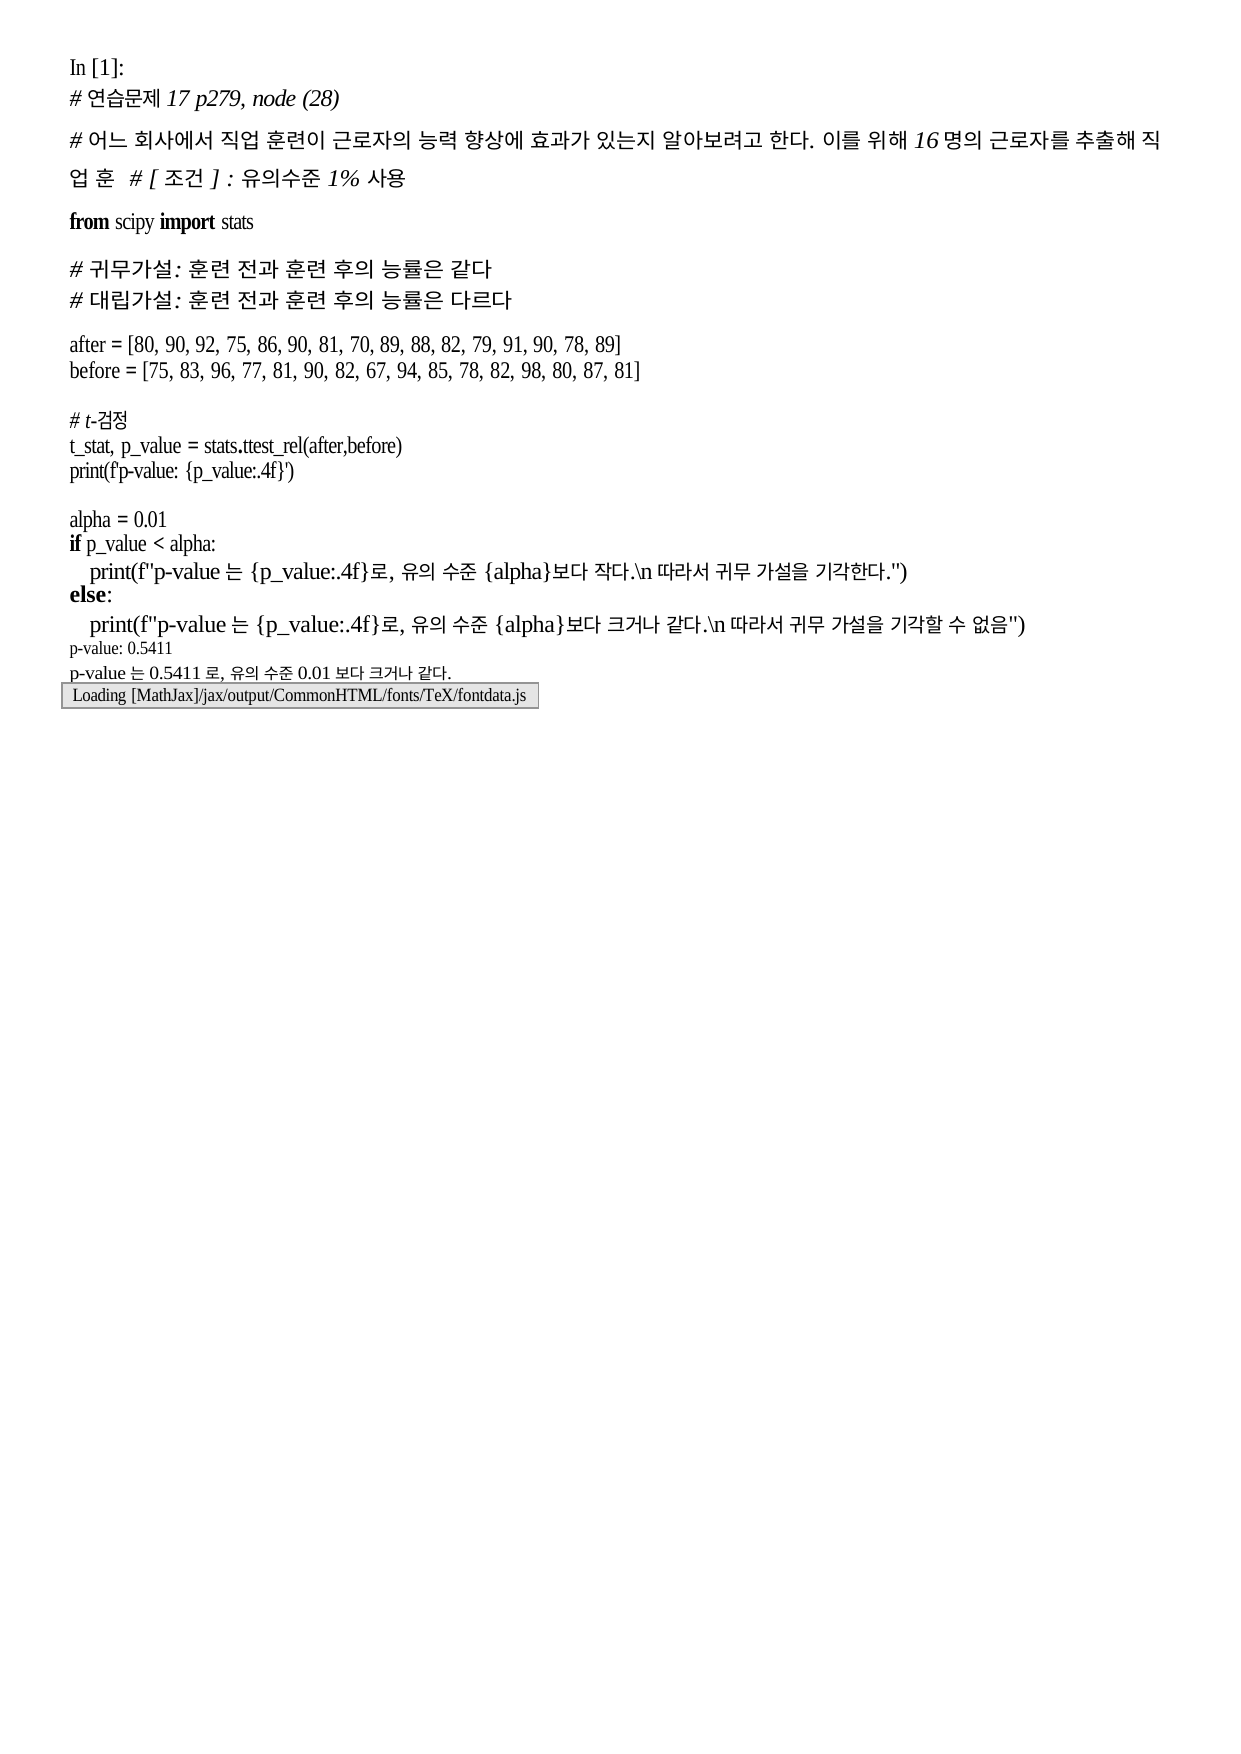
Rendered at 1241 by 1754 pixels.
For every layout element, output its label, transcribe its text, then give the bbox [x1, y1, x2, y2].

text t_stat, p_value = stats.ttest_rel(after,before) [69, 436, 1190, 458]
text p-value: 0.5411 [69, 639, 1190, 659]
text from scipy import stats [69, 207, 1190, 234]
text In [1]: [69, 56, 1190, 80]
text after = [80, 90, 92, 75, 86, 90, 81, 70, 89, 88, 82, 79, 91, 90, 78, 89] [69, 332, 1190, 358]
text print(f'p-value: {p_value:.4f}') [69, 458, 1190, 484]
subtitle else: [69, 585, 1190, 606]
text before = [75, 83, 96, 77, 81, 90, 82, 67, 94, 85, 78, 82, 98, 80, 87, 81] [69, 358, 1190, 384]
text if p_value < alpha: [69, 533, 1190, 556]
text # 귀무가설: 훈련 전과 훈련 후의 능률은 같다 [69, 252, 1190, 283]
text p-value는 0.5411로, 유의 수준 0.01보다 크거나 같다. [69, 659, 1190, 684]
text # 대립가설: 훈련 전과 훈련 후의 능률은 다르다 [69, 283, 1190, 314]
text # 어느 회사에서 직업 훈련이 근로자의 능력 향상에 효과가 있는지 알아보려고 한다. 이를 위해 16명의 근로자를 추출해 직업 훈 # [ 조건 ] : 유의수준 1% 사용 [69, 126, 1166, 193]
text alpha = 0.01 [69, 507, 1190, 533]
text print(f"p-value는 {p_value:.4f}로, 유의 수준 {alpha}보다 작다.\n따라서 귀무 가설을 기각한다.") [89, 556, 1190, 585]
text print(f"p-value는 {p_value:.4f}로, 유의 수준 {alpha}보다 크거나 같다.\n따라서 귀무 가설을 기각할 수 없음") [89, 606, 1190, 639]
text # t-검정 [69, 402, 1190, 436]
text # 연습문제 17 p279, node (28) [69, 80, 1190, 113]
